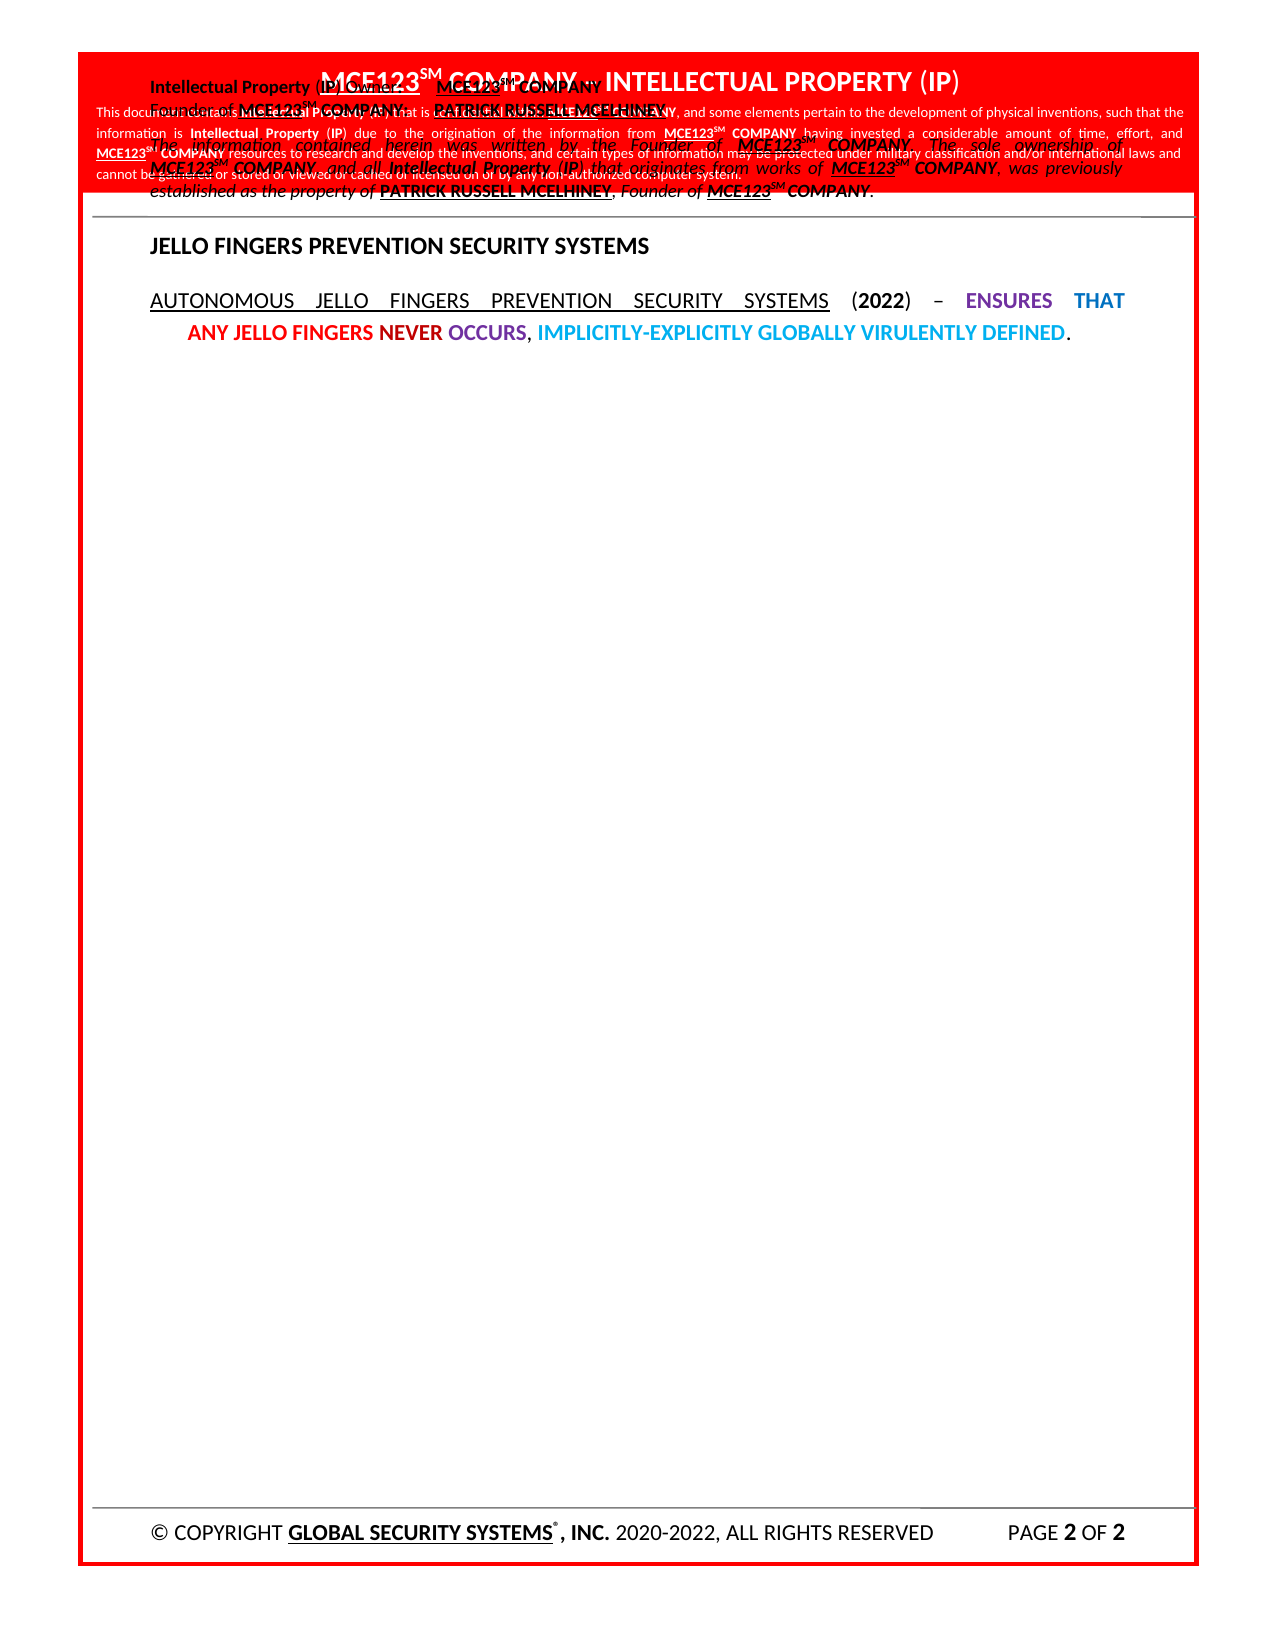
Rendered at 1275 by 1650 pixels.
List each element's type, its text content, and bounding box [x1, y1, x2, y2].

text JELLO FINGERS PREVENTION SECURITY SYSTEMS [150, 230, 1125, 261]
text AUTONOMOUS JELLO FINGERS PREVENTION SECURITY SYSTEMS (2022) – ENSURES THAT ANY JELLO FINGERS NEVER OCCURS, IMPLICITLY-EXPLICITLY GLOBALLY VIRULENTLY DEFINED. [150, 286, 1125, 346]
